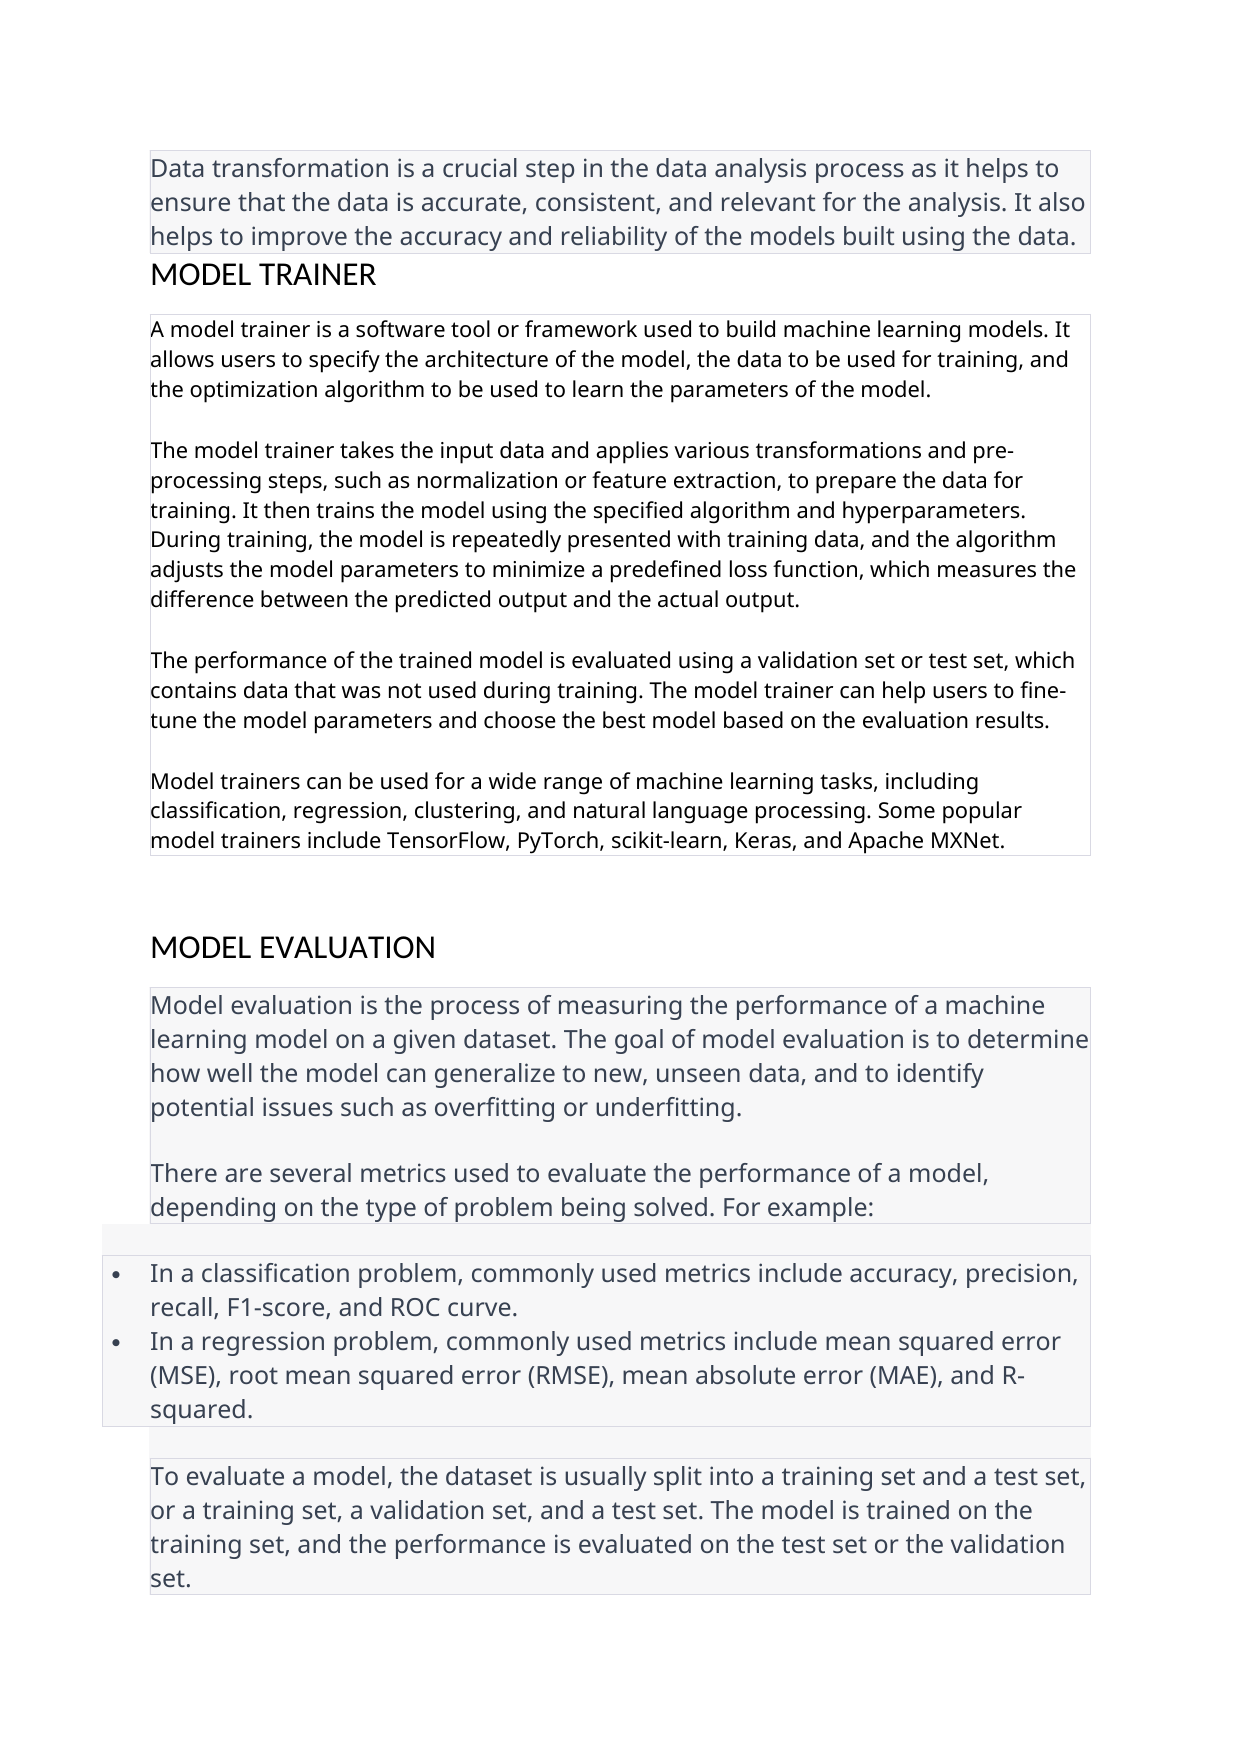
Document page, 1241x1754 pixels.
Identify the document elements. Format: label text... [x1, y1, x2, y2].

text Model trainers can be used for a wide range of machine learning tasks, including classification, regression, clustering, and natural language processing. Some popular model trainers include TensorFlow, PyTorch, scikit-learn, Keras, and Apache MXNet. [151, 765, 1090, 855]
text The model trainer takes the input data and applies various transformations and pre-processing steps, such as normalization or feature extraction, to prepare the data for training. It then trains the model using the specified algorithm and hyperparameters. During training, the model is repeatedly presented with training data, and the algorithm adjusts the model parameters to minimize a predefined loss function, which measures the difference between the predicted output and the actual output. [151, 434, 1090, 614]
text The performance of the trained model is evaluated using a validation set or test set, which contains data that was not used during training. The model trainer can help users to fine-tune the model parameters and choose the best model based on the evaluation results. [151, 644, 1090, 734]
text To evaluate a model, the dataset is usually split into a training set and a test set, or a training set, a validation set, and a test set. The model is trained on the training set, and the performance is evaluated on the test set or the validation set. [151, 1459, 1090, 1594]
text MODEL EVALUATION [150, 927, 1090, 967]
text A model trainer is a software tool or framework used to build machine learning models. It allows users to specify the architecture of the model, the data to be used for training, and the optimization algorithm to be used to learn the parameters of the model. [151, 315, 1090, 404]
list In a regression problem, commonly used metrics include mean squared error (MSE), root mean squared error (RMSE), mean absolute error (MAE), and R-squared. [103, 1323, 1090, 1426]
list In a classification problem, commonly used metrics include accuracy, precision, recall, F1-score, and ROC curve. [103, 1256, 1090, 1323]
text Data transformation is a crucial step in the data analysis process as it helps to ensure that the data is accurate, consistent, and relevant for the analysis. It also helps to improve the accuracy and reliability of the models built using the data. [151, 151, 1090, 253]
text There are several metrics used to evaluate the performance of a model, depending on the type of problem being solved. For example: [151, 1155, 1090, 1223]
text Model evaluation is the process of measuring the performance of a machine learning model on a given dataset. The goal of model evaluation is to determine how well the model can generalize to new, unseen data, and to identify potential issues such as overfitting or underfitting. [151, 988, 1090, 1124]
text MODEL TRAINER [150, 254, 1090, 294]
